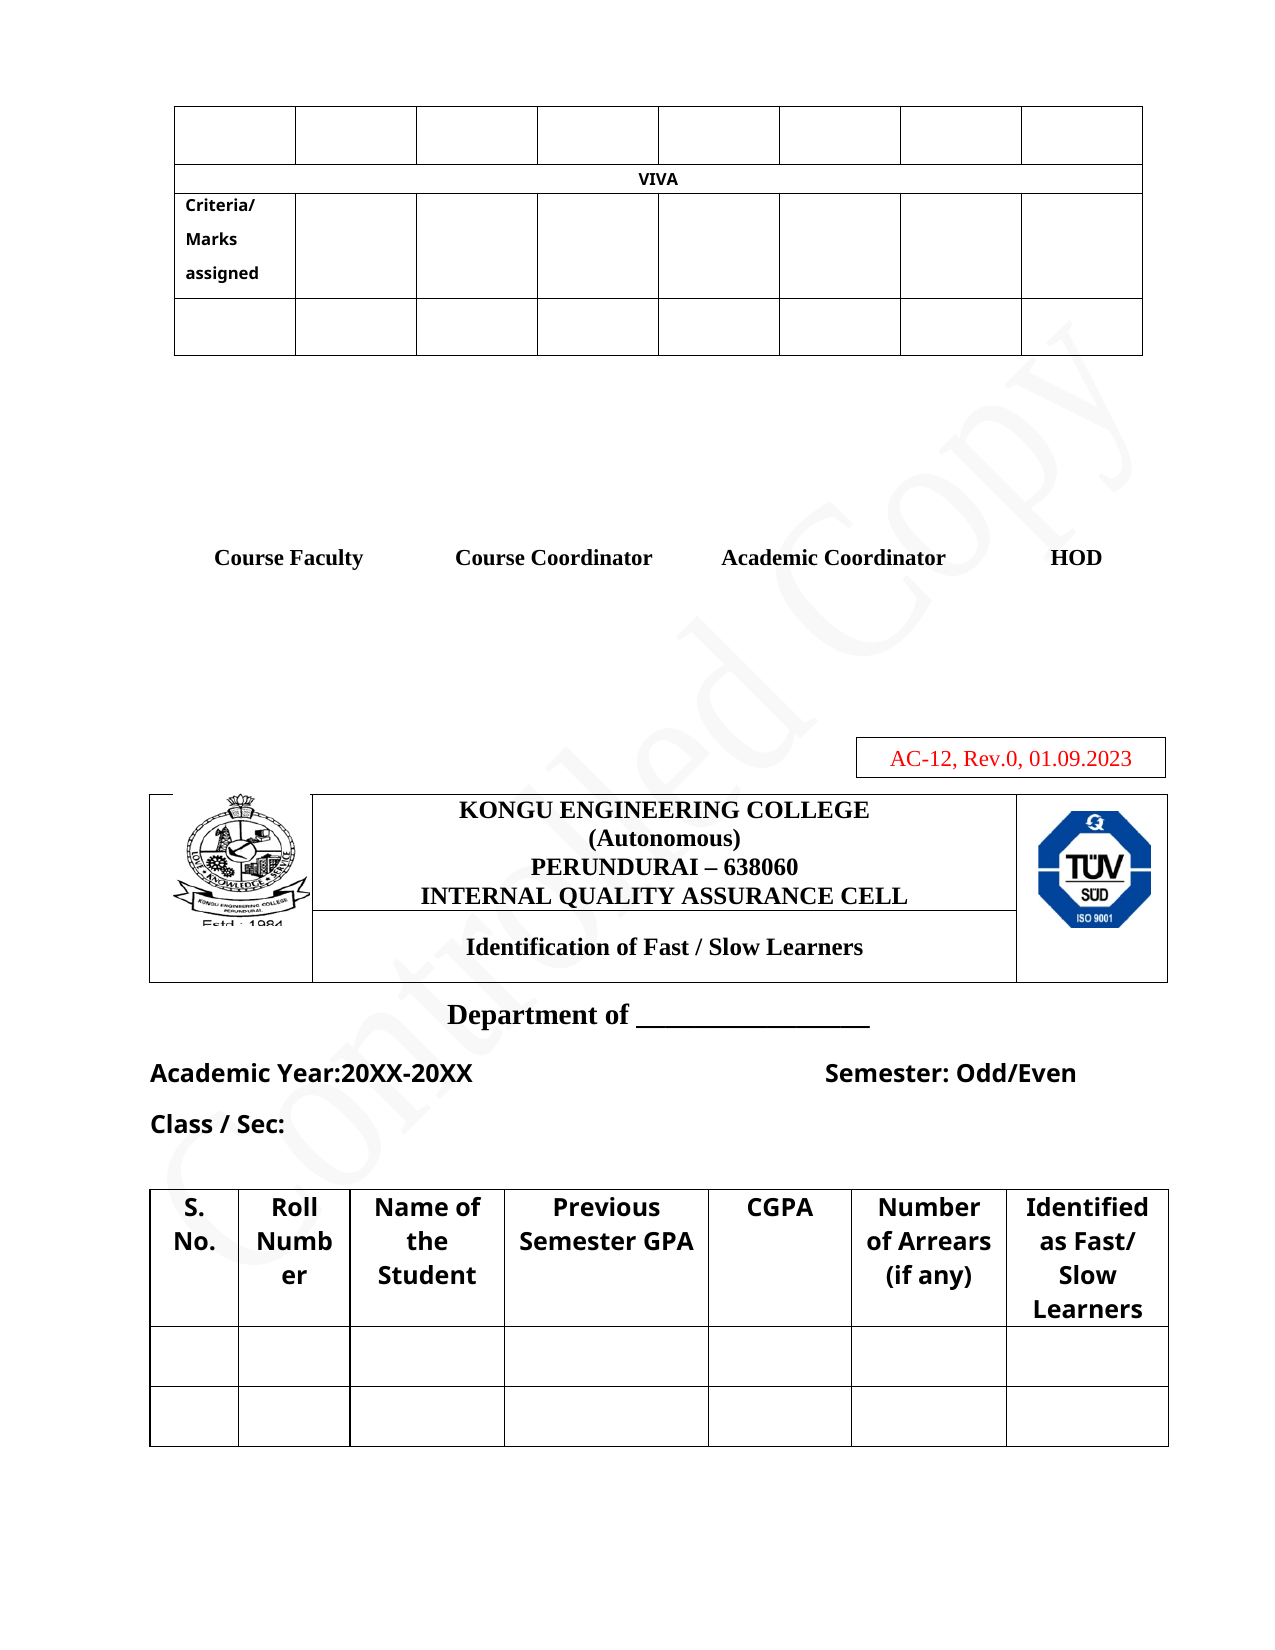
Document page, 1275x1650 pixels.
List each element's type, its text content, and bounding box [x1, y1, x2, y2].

table_cell [538, 194, 658, 298]
table_cell [1022, 299, 1142, 355]
table_header Name of the Student [351, 1190, 504, 1326]
table_header Roll Number [239, 1190, 349, 1326]
table_cell [296, 299, 416, 355]
table_cell [1022, 107, 1142, 164]
text Department of ________________ [150, 997, 1167, 1031]
table_cell [1022, 194, 1142, 298]
table_header [1017, 795, 1167, 982]
table_cell [659, 299, 779, 355]
table_cell [901, 299, 1021, 355]
table_header S. No. [151, 1190, 238, 1326]
table_cell [175, 299, 295, 355]
table_cell [417, 299, 537, 355]
table_cell [852, 1387, 1006, 1446]
table_header Number of Arrears (if any) [852, 1190, 1006, 1326]
table_header Identified as Fast/ Slow Learners [1007, 1190, 1168, 1326]
table_cell [296, 194, 416, 298]
table_cell [351, 1327, 504, 1386]
table_cell [505, 1387, 708, 1446]
table_header [150, 795, 312, 982]
text Academic Year:20XX-20XX Semester: Odd/Even [150, 1055, 1167, 1089]
table_cell [780, 107, 900, 164]
table_cell [852, 1327, 1006, 1386]
table_cell [709, 1387, 851, 1446]
table_cell [175, 107, 295, 164]
table_cell [417, 107, 537, 164]
table_cell [780, 299, 900, 355]
table_cell VIVA [175, 165, 1142, 193]
table_header KONGU ENGINEERING COLLEGE (Autonomous) PERUNDURAI – 638060 INTERNAL QUALITY ASSURANCE CELL [313, 795, 1016, 910]
table_cell Identification of Fast / Slow Learners [313, 911, 1016, 982]
table_cell [151, 1387, 238, 1446]
table_cell [296, 107, 416, 164]
text Class / Sec: [150, 1106, 1167, 1140]
table_cell [538, 107, 658, 164]
table_cell [351, 1387, 504, 1446]
table_header CGPA [709, 1190, 851, 1326]
table_cell [239, 1387, 349, 1446]
picture [172, 793, 310, 925]
table_cell [1007, 1327, 1168, 1386]
table_cell [538, 299, 658, 355]
table_cell [659, 194, 779, 298]
table_cell [901, 194, 1021, 298]
table_cell [417, 194, 537, 298]
table_cell [505, 1327, 708, 1386]
table_cell [709, 1327, 851, 1386]
table_cell [780, 194, 900, 298]
table_cell [1007, 1387, 1168, 1446]
table_cell [151, 1327, 238, 1386]
table_cell [659, 107, 779, 164]
table_cell Criteria/Marks assigned [175, 194, 295, 298]
text Course Faculty Course Coordinator Academic Coordinator HOD [150, 544, 1167, 571]
table_cell [239, 1327, 349, 1386]
table_cell [901, 107, 1021, 164]
table_header Previous Semester GPA [505, 1190, 708, 1326]
